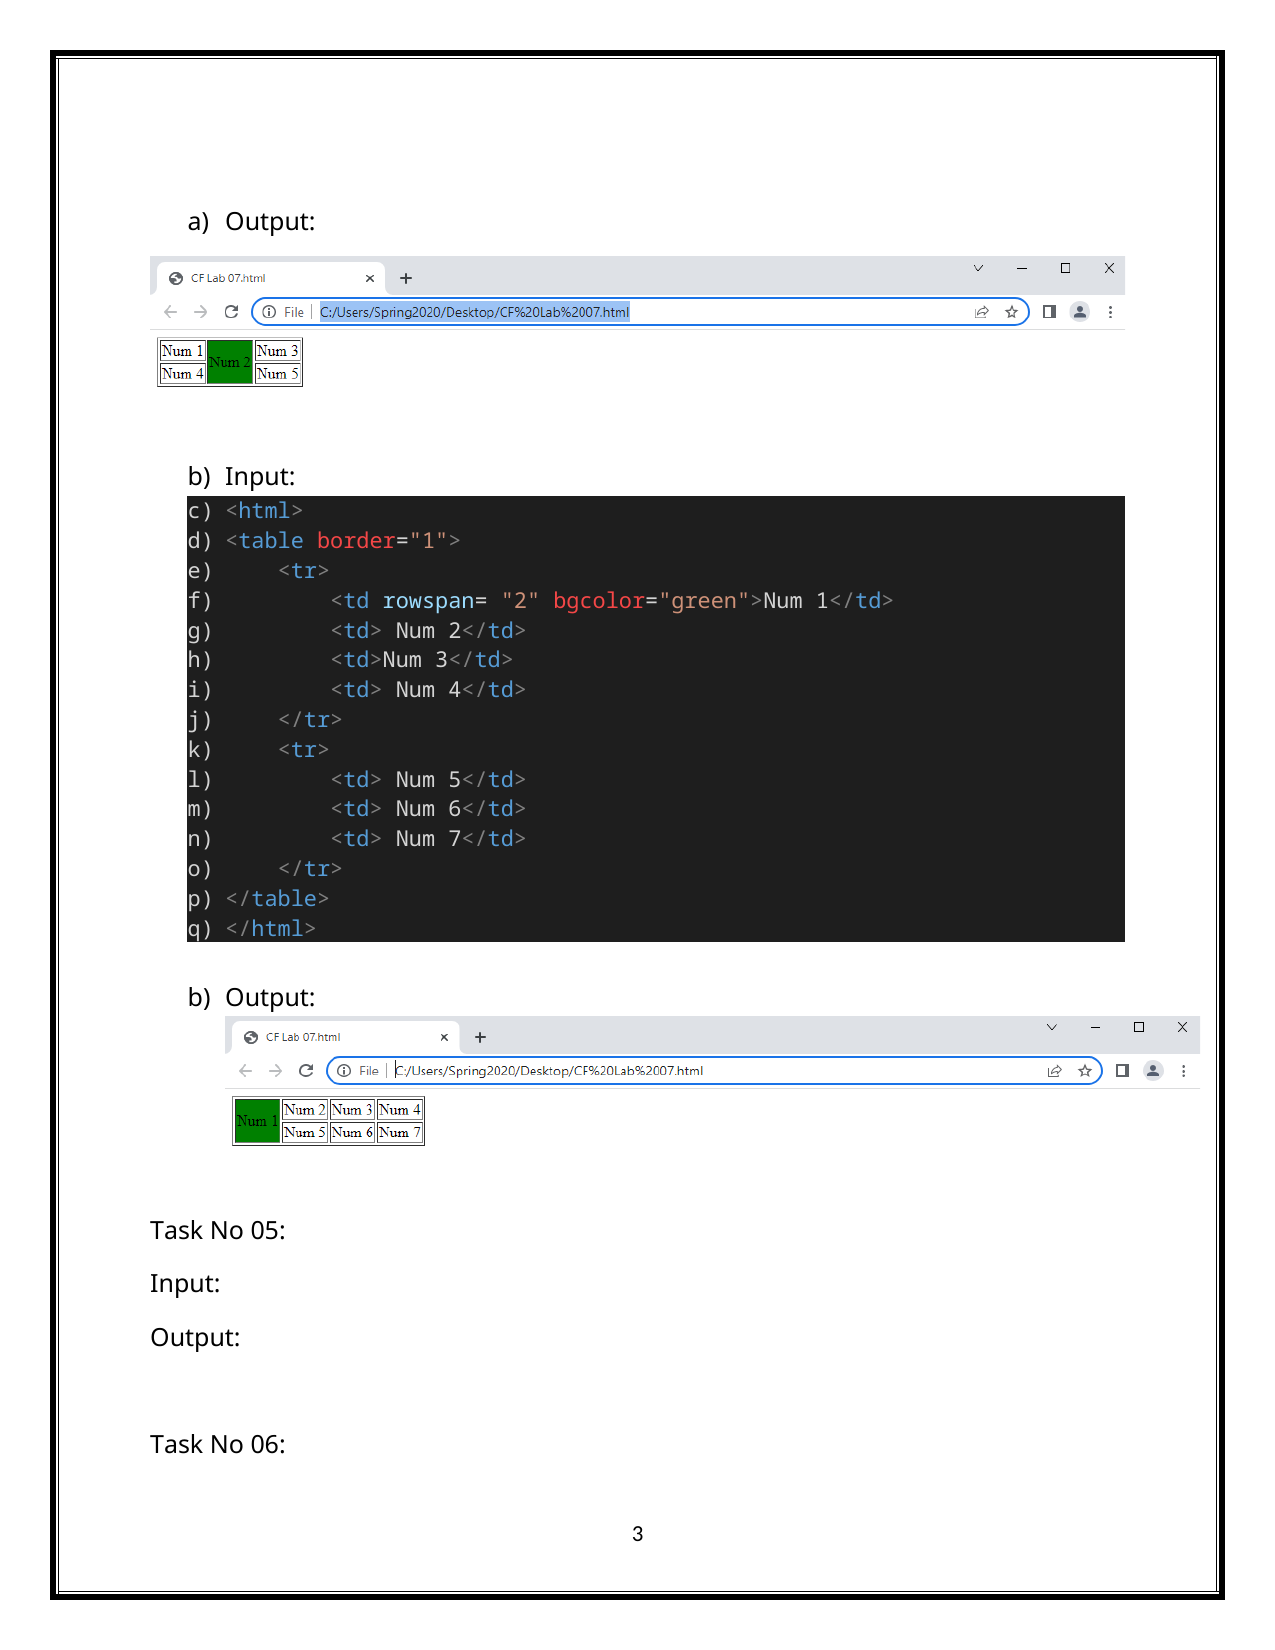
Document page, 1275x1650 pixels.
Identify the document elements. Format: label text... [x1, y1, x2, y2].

list </html> [187, 913, 1125, 942]
list <td> Num 5</td> [187, 764, 1125, 793]
list <table border="1"> [187, 525, 1125, 555]
list <td> Num 4</td> [187, 674, 1125, 704]
list <td rowspan= "2" bgcolor="green">Num 1</td> [187, 585, 1125, 615]
list <td> Num 2</td> [187, 615, 1125, 644]
list <td> Num 6</td> [187, 793, 1125, 823]
picture [225, 1016, 1200, 1194]
picture [150, 256, 1125, 440]
list <tr> [187, 734, 1125, 764]
list <td>Num 3</td> [187, 644, 1125, 674]
text Input: [150, 1266, 1125, 1300]
list <tr> [187, 555, 1125, 585]
list Output: [187, 203, 1125, 237]
text Task No 05: [150, 1213, 1125, 1247]
list Output: [187, 979, 1125, 1013]
text Task No 06: [150, 1426, 1125, 1461]
list </table> [187, 883, 1125, 913]
list <html> [187, 496, 1125, 525]
list <td> Num 7</td> [187, 823, 1125, 853]
text Output: [150, 1319, 1125, 1354]
list </tr> [187, 704, 1125, 734]
list </tr> [187, 853, 1125, 883]
list Input: [187, 459, 1125, 493]
